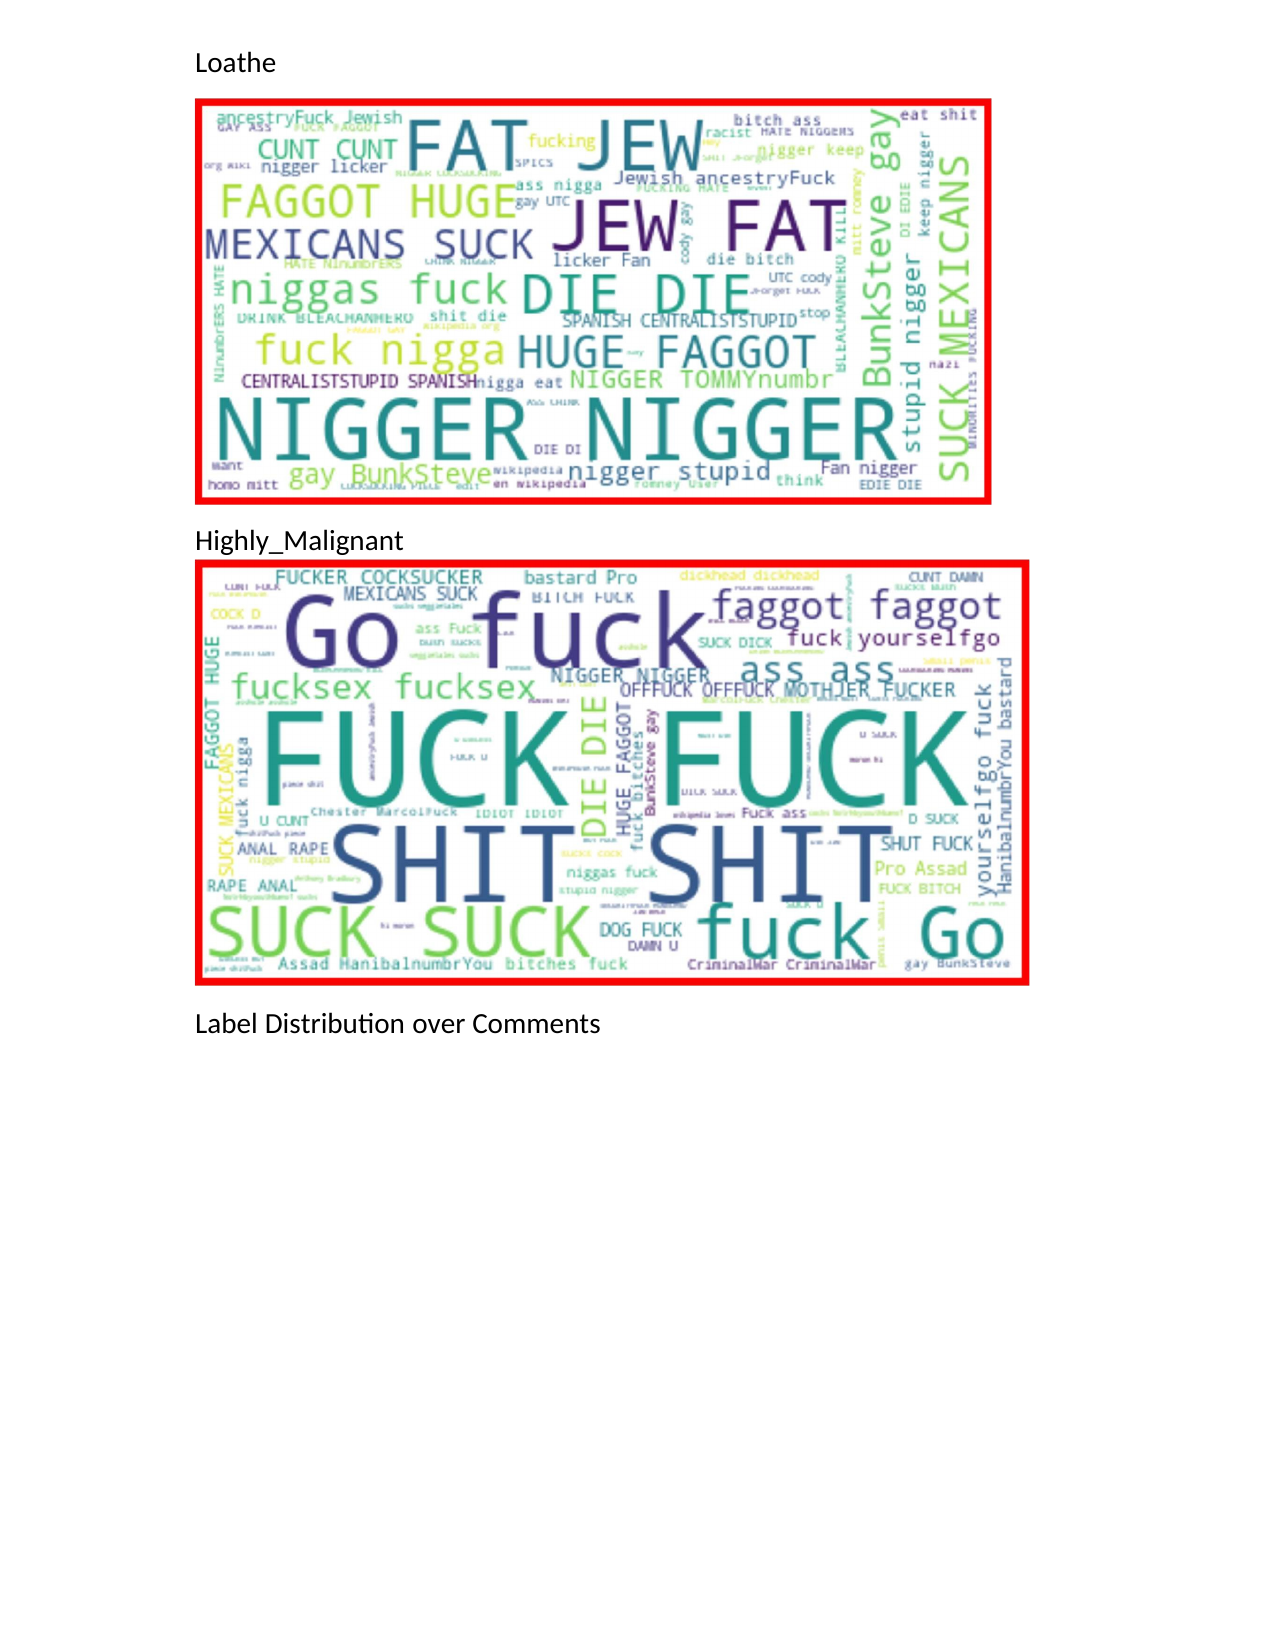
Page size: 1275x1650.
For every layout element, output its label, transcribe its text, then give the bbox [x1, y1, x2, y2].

text Loathe [195, 44, 1096, 80]
picture [194, 559, 1030, 986]
text Label Distribution over Comments [195, 1005, 1096, 1041]
picture [194, 98, 992, 505]
